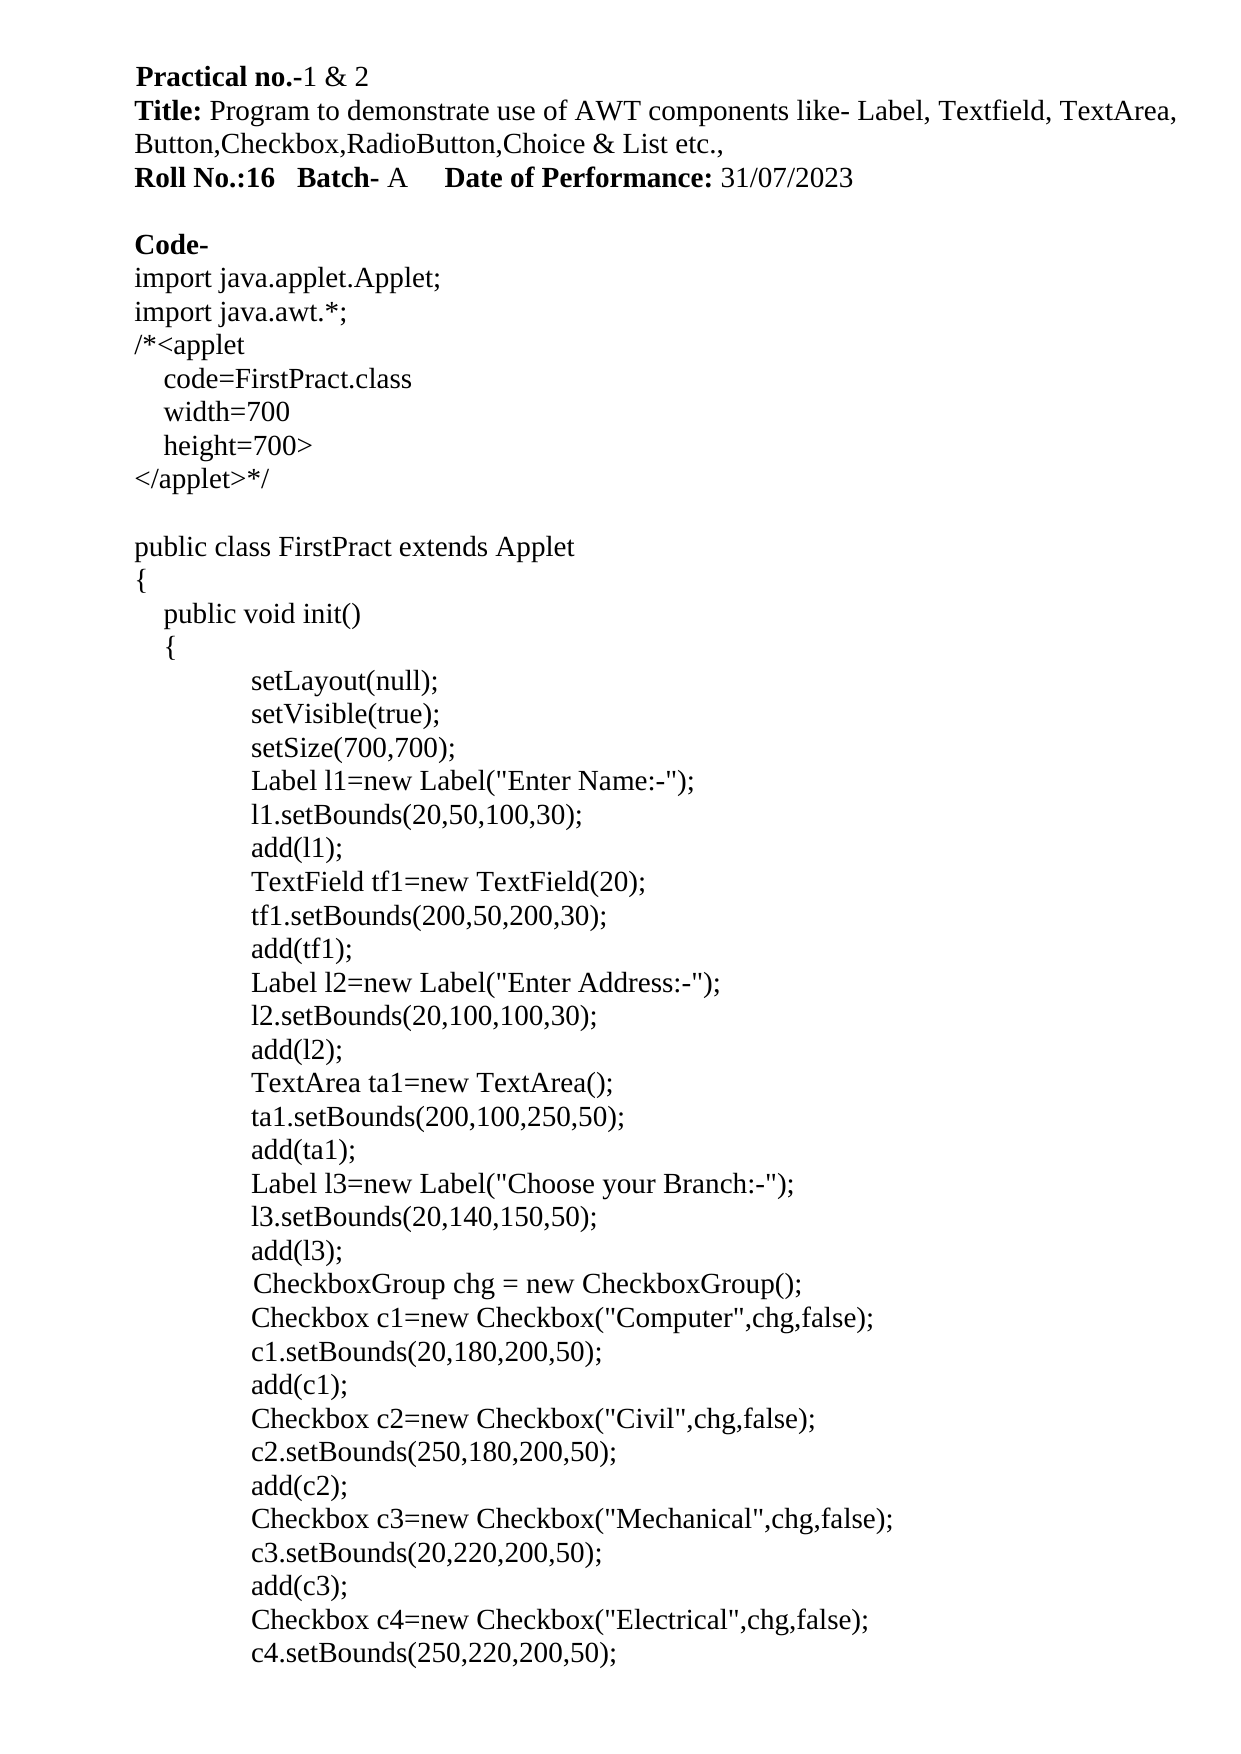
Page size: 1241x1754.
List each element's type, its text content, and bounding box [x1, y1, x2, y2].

text add(tf1); [134, 931, 1181, 965]
text c4.setBounds(250,220,200,50); [134, 1636, 1181, 1669]
text add(c3); [134, 1568, 1181, 1602]
text add(l3); [134, 1233, 1181, 1267]
text code=FirstPract.class [134, 361, 1181, 394]
text Roll No.:16 Batch- A Date of Performance: 31/07/2023 [134, 160, 1181, 193]
text Label l3=new Label("Choose your Branch:-"); [134, 1166, 1181, 1199]
text Checkbox c1=new Checkbox("Computer",chg,false); [134, 1300, 1181, 1334]
text ta1.setBounds(200,100,250,50); [134, 1099, 1181, 1132]
text l2.setBounds(20,100,100,30); [134, 998, 1181, 1032]
text Checkbox c3=new Checkbox("Mechanical",chg,false); [134, 1501, 1181, 1535]
text public void init() [134, 596, 1181, 629]
text c3.setBounds(20,220,200,50); [134, 1535, 1181, 1568]
text TextField tf1=new TextField(20); [134, 864, 1181, 898]
text import java.awt.*; [134, 294, 1181, 327]
text c2.setBounds(250,180,200,50); [134, 1434, 1181, 1468]
text add(ta1); [134, 1132, 1181, 1166]
text add(c1); [134, 1367, 1181, 1401]
text add(l1); [134, 831, 1181, 864]
text setLayout(null); [134, 663, 1181, 696]
text c1.setBounds(20,180,200,50); [134, 1334, 1181, 1367]
text /*<applet [134, 327, 1181, 361]
text Code- [134, 227, 1181, 260]
text Checkbox c2=new Checkbox("Civil",chg,false); [134, 1401, 1181, 1434]
text public class FirstPract extends Applet [134, 529, 1181, 562]
text add(l2); [134, 1032, 1181, 1065]
text </applet>*/ [134, 462, 1181, 495]
text TextArea ta1=new TextArea(); [134, 1065, 1181, 1099]
text Label l2=new Label("Enter Address:-"); [134, 965, 1181, 998]
text import java.applet.Applet; [134, 260, 1181, 294]
text tf1.setBounds(200,50,200,30); [134, 898, 1181, 931]
text add(c2); [134, 1468, 1181, 1501]
text l3.setBounds(20,140,150,50); [134, 1199, 1181, 1233]
text Practical no.-1 & 2 [134, 59, 1181, 93]
text width=700 [134, 394, 1181, 428]
text Checkbox c4=new Checkbox("Electrical",chg,false); [134, 1602, 1181, 1636]
text Label l1=new Label("Enter Name:-"); [134, 763, 1181, 797]
text { [134, 629, 1181, 663]
text height=700> [134, 428, 1181, 462]
text l1.setBounds(20,50,100,30); [134, 797, 1181, 831]
text { [134, 562, 1181, 596]
text Title: Program to demonstrate use of AWT components like- Label, Textfield, TextArea, Button,Checkbox,RadioButton,Choice & List etc., [134, 93, 1181, 160]
text setVisible(true); [134, 696, 1181, 730]
text setSize(700,700); [134, 730, 1181, 763]
text CheckboxGroup chg = new CheckboxGroup(); [134, 1267, 1181, 1300]
